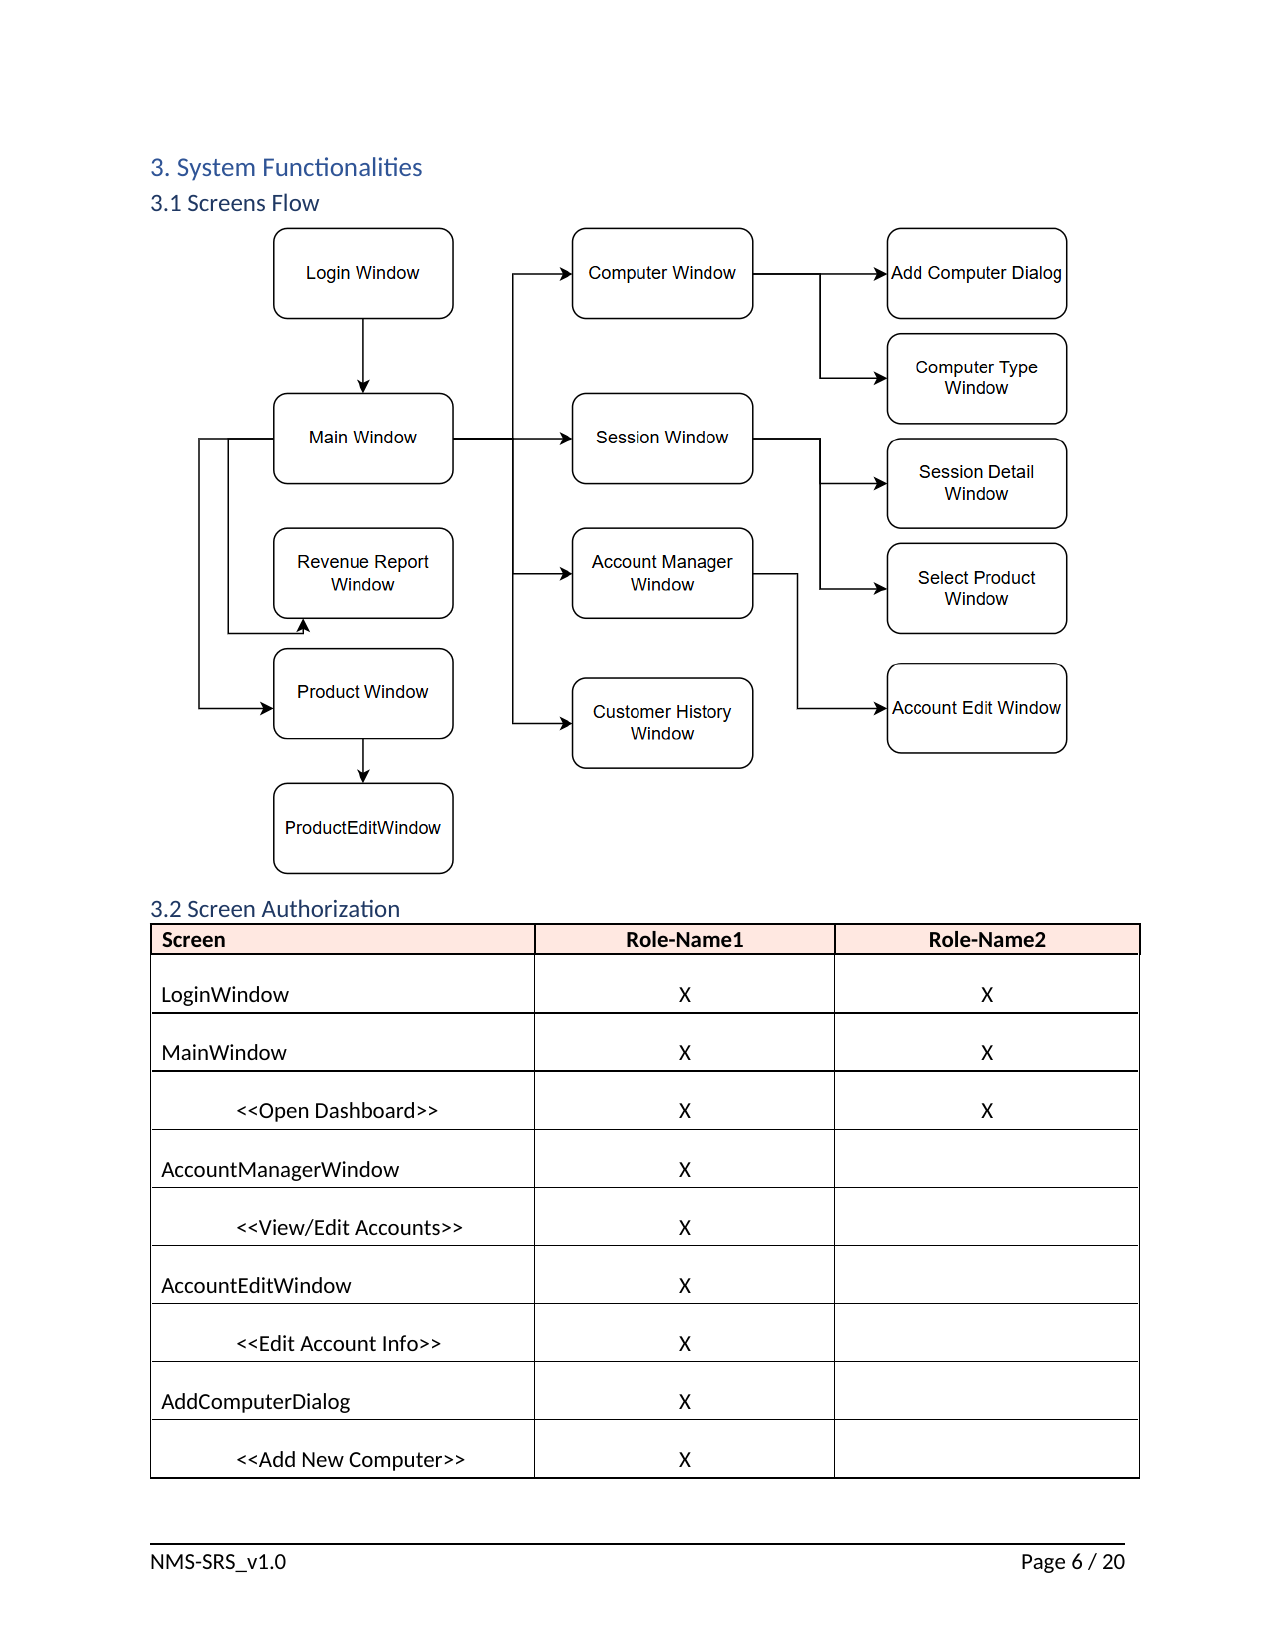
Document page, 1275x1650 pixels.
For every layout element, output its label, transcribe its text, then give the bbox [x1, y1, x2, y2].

table_cell X [535, 1188, 834, 1245]
table_cell <<Edit Account Info>> [151, 1303, 534, 1361]
picture [150, 217, 1125, 889]
table_cell [835, 1129, 1139, 1187]
subtitle 3.2 Screen Authorization [150, 893, 1125, 923]
table_cell <<Add New Computer>> [151, 1419, 534, 1477]
table_cell X [535, 1130, 834, 1187]
table_header Screen [152, 925, 534, 953]
table_cell <<View/Edit Accounts>> [151, 1187, 534, 1245]
table_cell X [535, 955, 834, 1012]
table_cell X [535, 1014, 834, 1070]
table_cell X [535, 1072, 834, 1128]
table_cell X [535, 1420, 834, 1477]
subtitle 3. System Functionalities [150, 150, 1125, 183]
table_cell X [535, 1246, 834, 1303]
table_cell X [535, 1362, 834, 1419]
table_cell AccountManagerWindow [151, 1129, 534, 1187]
table_cell X [835, 1012, 1139, 1070]
table_cell MainWindow [151, 1012, 534, 1070]
table_cell [835, 1187, 1139, 1245]
table_header Role-Name1 [536, 925, 834, 953]
table_cell <<Open Dashboard>> [151, 1070, 534, 1128]
table_cell X [835, 1070, 1139, 1128]
subtitle 3.1 Screens Flow [150, 187, 1125, 217]
table_cell AccountEditWindow [151, 1245, 534, 1303]
table_cell LoginWindow [151, 955, 534, 1012]
table_header Role-Name2 [836, 925, 1139, 953]
table_cell X [535, 1304, 834, 1361]
table_cell AddComputerDialog [151, 1361, 534, 1419]
table_cell [835, 1361, 1139, 1419]
table_cell X [835, 953, 1139, 1012]
table_cell [835, 1245, 1139, 1303]
table_cell [835, 1419, 1139, 1477]
table_cell [835, 1303, 1139, 1361]
